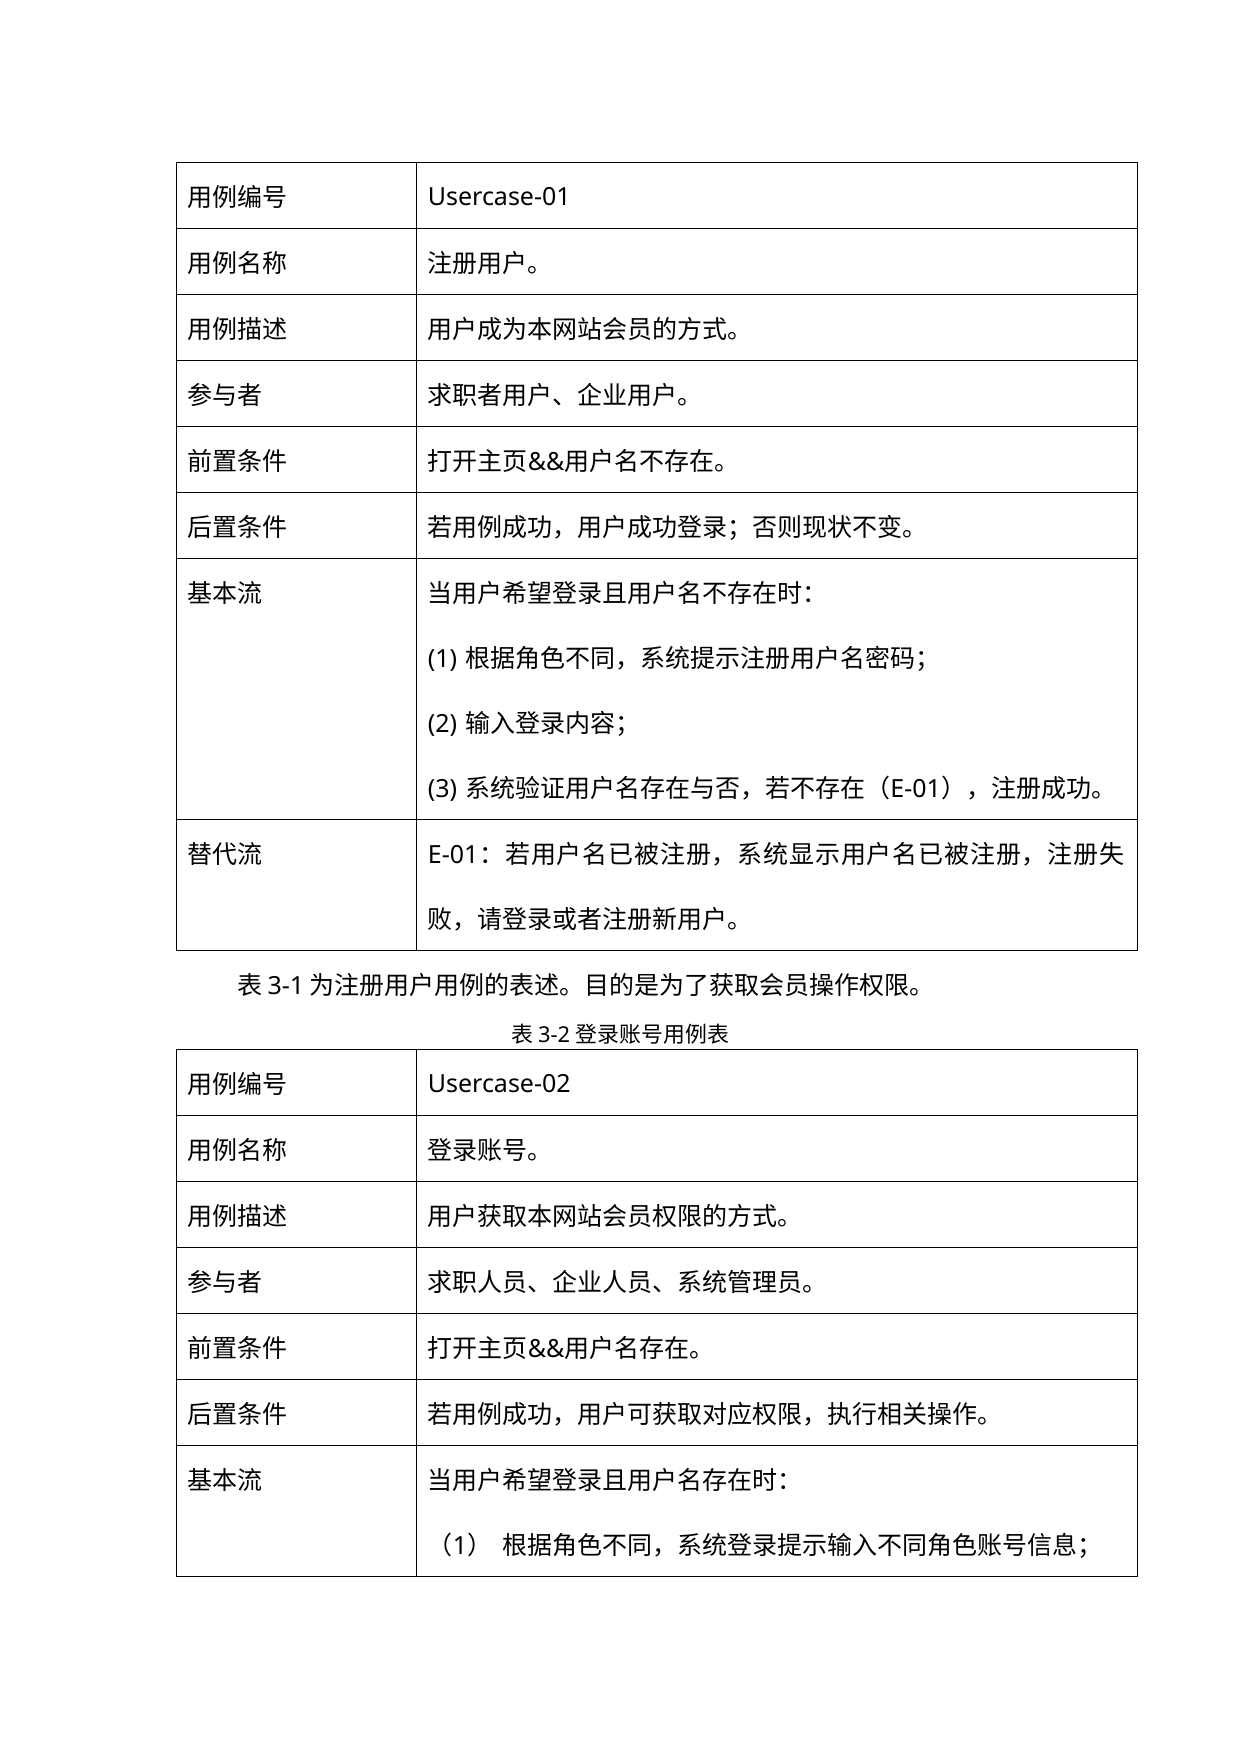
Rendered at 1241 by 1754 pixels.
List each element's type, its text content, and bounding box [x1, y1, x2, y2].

table_cell 参与者 [177, 1248, 416, 1313]
table_cell 用例名称 [177, 229, 416, 294]
table_cell 前置条件 [177, 427, 416, 492]
table_cell 打开主页&&用户名存在。 [417, 1314, 1137, 1379]
table_cell 基本流 [177, 559, 416, 819]
table_cell 用户获取本网站会员权限的方式。 [417, 1182, 1137, 1247]
table_cell 用例描述 [177, 1182, 416, 1247]
table_cell 用例描述 [177, 295, 416, 360]
table_cell 登录账号。 [417, 1116, 1137, 1181]
table_cell 基本流 [177, 1446, 416, 1576]
table_cell 替代流 [177, 820, 416, 950]
text 表3-1为注册用户用例的表述。目的是为了获取会员操作权限。 [187, 951, 1053, 1016]
table_cell 注册用户。 [417, 229, 1137, 294]
table_cell 若用例成功，用户可获取对应权限，执行相关操作。 [417, 1380, 1137, 1445]
text 表3-2 登录账号用例表 [187, 1016, 1053, 1049]
table_cell 当用户希望登录且用户名不存在时： 根据角色不同，系统提示注册用户名密码； 输入登录内容； 系统验证用户名存在与否，若不存在（E-01），注册成功。 [417, 559, 1137, 819]
table_cell 前置条件 [177, 1314, 416, 1379]
table_cell 后置条件 [177, 493, 416, 558]
table_cell 打开主页&&用户名不存在。 [417, 427, 1137, 492]
table_cell 后置条件 [177, 1380, 416, 1445]
table_header Usercase-01 [417, 163, 1137, 228]
table_cell 用例名称 [177, 1116, 416, 1181]
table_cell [417, 1446, 1137, 1576]
table_cell 求职人员、企业人员、系统管理员。 [417, 1248, 1137, 1313]
table_cell 用户成为本网站会员的方式。 [417, 295, 1137, 360]
table_cell E-01：若用户名已被注册，系统显示用户名已被注册，注册失败，请登录或者注册新用户。 [417, 820, 1137, 950]
table_cell 参与者 [177, 361, 416, 426]
table_header 用例编号 [177, 163, 416, 228]
table_cell 求职者用户、企业用户。 [417, 361, 1137, 426]
table_cell 若用例成功，用户成功登录；否则现状不变。 [417, 493, 1137, 558]
table_header 用例编号 [177, 1050, 416, 1115]
table_header Usercase-02 [417, 1050, 1137, 1115]
